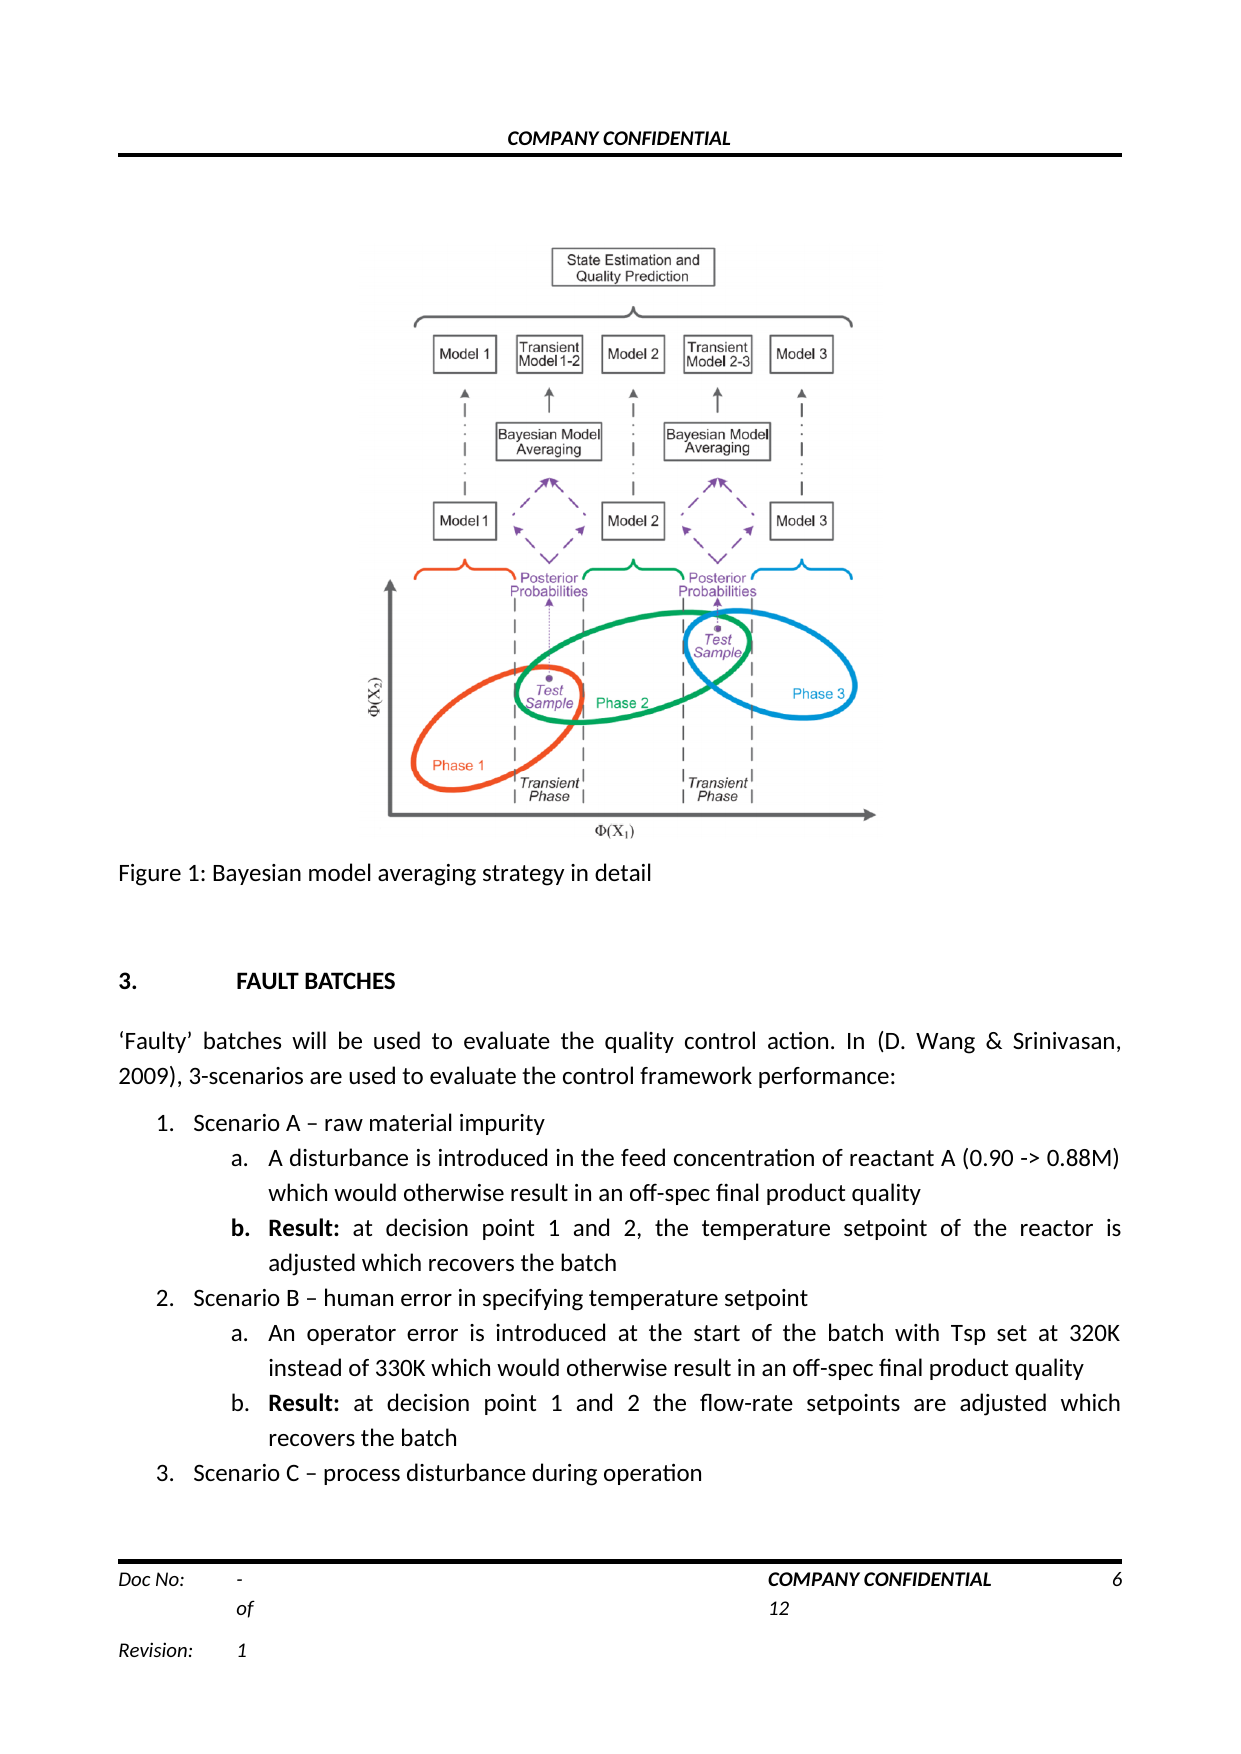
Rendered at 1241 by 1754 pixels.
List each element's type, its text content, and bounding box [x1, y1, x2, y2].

picture [356, 228, 884, 841]
list Scenario C – process disturbance during operation [156, 1457, 1122, 1488]
subtitle Fault batches [118, 965, 1122, 995]
list An operator error is introduced at the start of the batch with Tsp set at 320K instead of 330K which would otherwise result in an off-spec final product quality [231, 1317, 1122, 1383]
text ‘Faulty’ batches will be used to evaluate the quality control action. In (D. Wang & Srinivasan, 2009), 3-scenarios are used to evaluate the control framework performance: [118, 1025, 1122, 1090]
list Result: at decision point 1 and 2, the temperature setpoint of the reactor is adjusted which recovers the batch [231, 1212, 1122, 1278]
list Result: at decision point 1 and 2 the flow-rate setpoints are adjusted which recovers the batch [231, 1387, 1122, 1453]
list A disturbance is introduced in the feed concentration of reactant A (0.90 -> 0.88M) which would otherwise result in an off-spec final product quality [231, 1142, 1122, 1208]
list Scenario A – raw material impurity [156, 1107, 1122, 1138]
list Scenario B – human error in specifying temperature setpoint [156, 1282, 1122, 1313]
text Figure 1: Bayesian model averaging strategy in detail [118, 857, 1122, 888]
